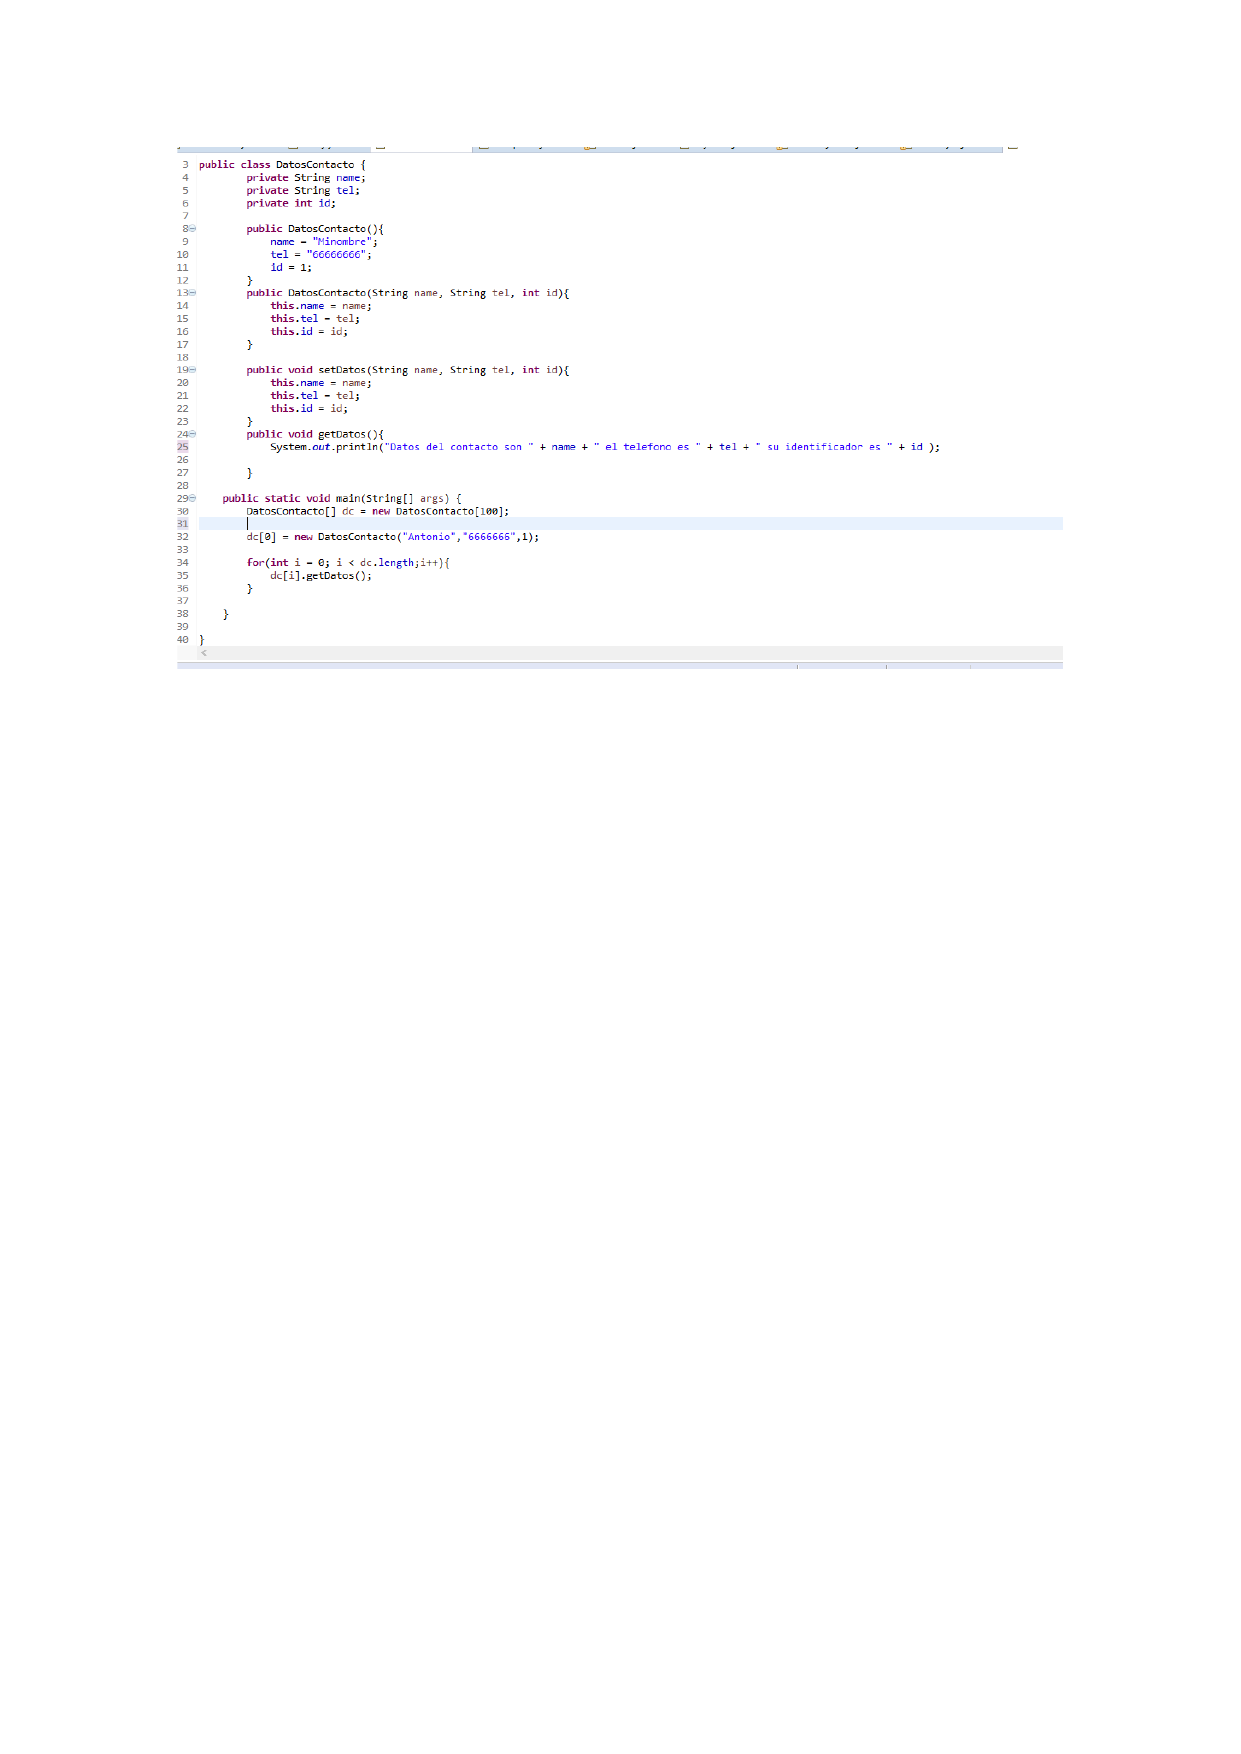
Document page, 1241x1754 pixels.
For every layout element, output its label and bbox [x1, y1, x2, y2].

picture [177, 147, 1063, 669]
